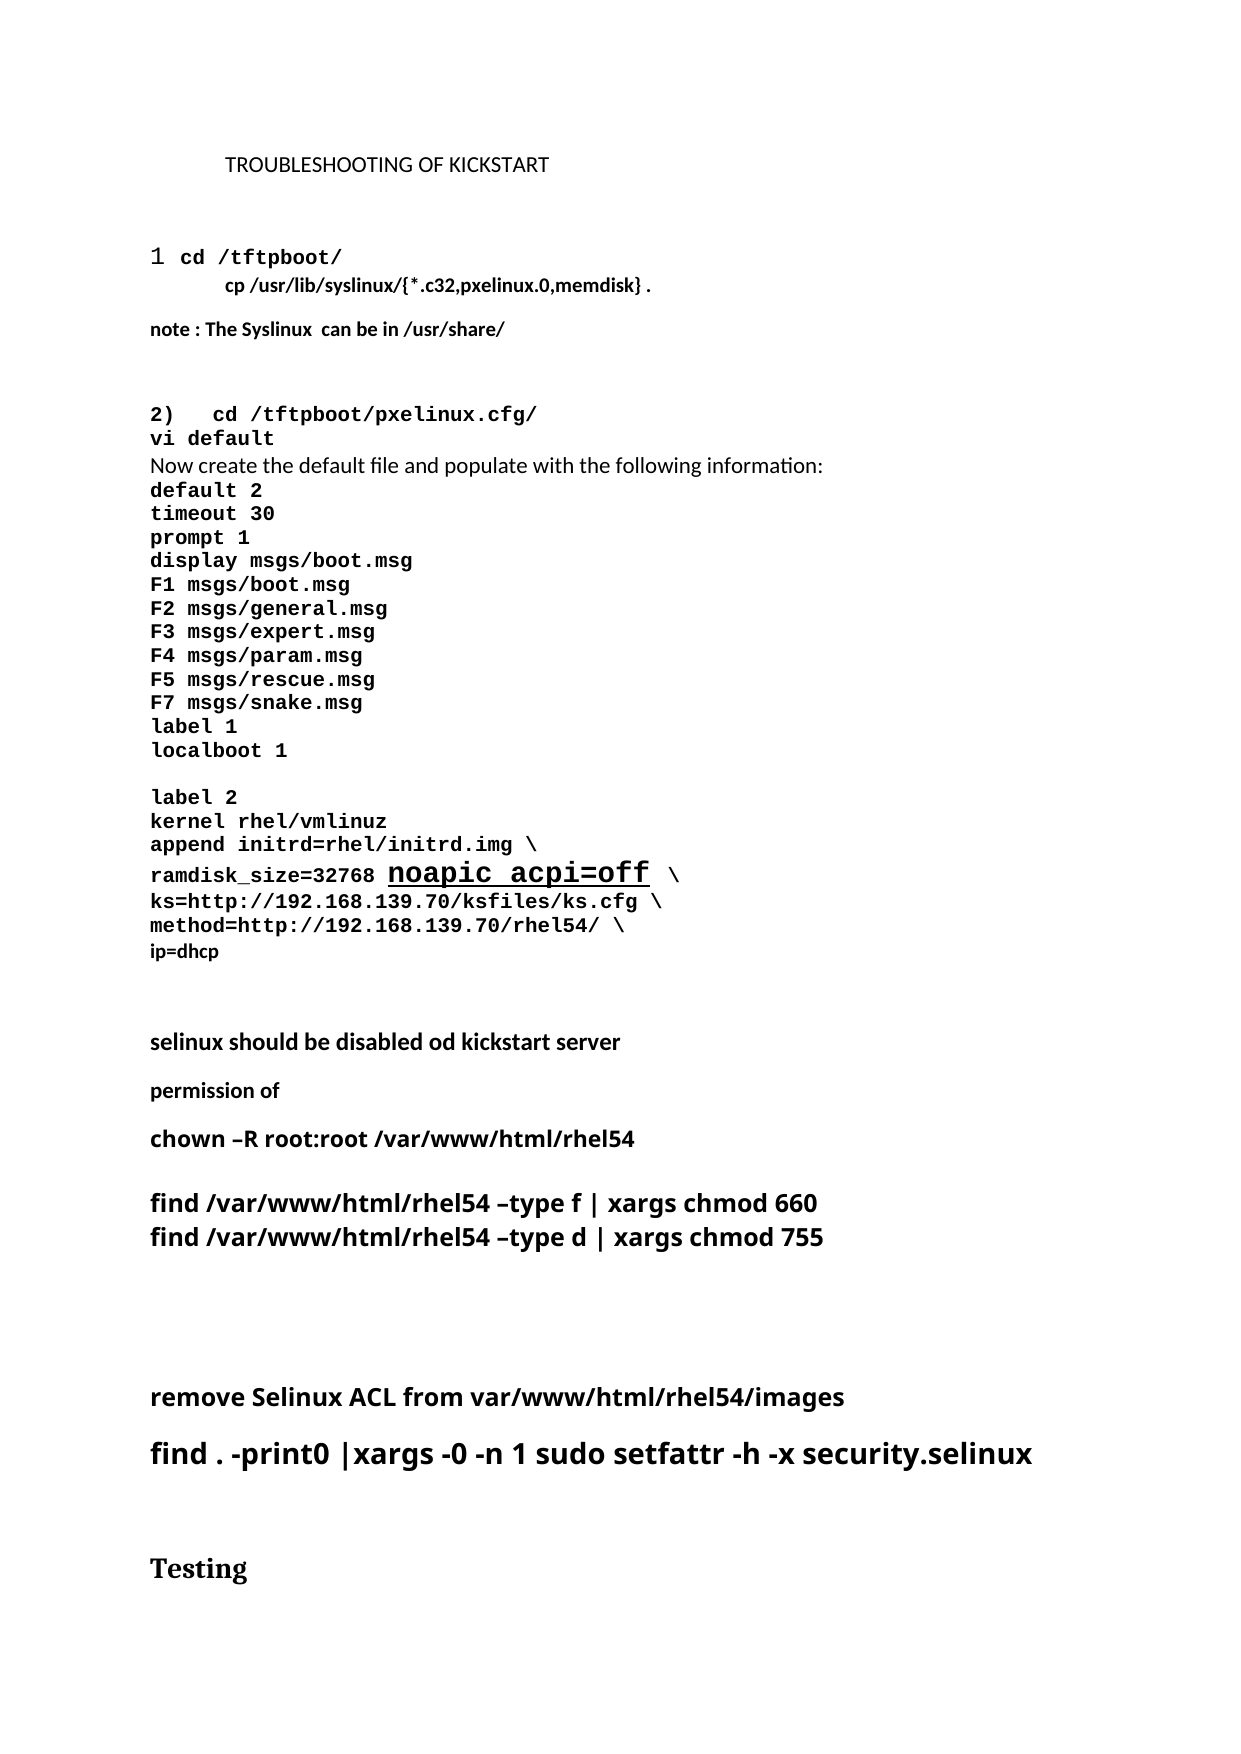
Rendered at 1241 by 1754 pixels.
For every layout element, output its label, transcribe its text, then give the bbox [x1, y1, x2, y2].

text find /var/www/html/rhel54 –type d | xargs chmod 755 [150, 1219, 1090, 1253]
text selinux should be disabled od kickstart server [150, 1026, 1090, 1057]
text F1 msgs/boot.msg [150, 574, 1090, 598]
text Testing [150, 1552, 1090, 1586]
text find /var/www/html/rhel54 –type f | xargs chmod 660 [150, 1185, 1090, 1219]
text Now create the default file and populate with the following information: [150, 452, 1090, 479]
text F2 msgs/general.msg [150, 598, 1090, 621]
text display msgs/boot.msg [150, 551, 1090, 574]
text vi default [150, 428, 1090, 452]
text chown –R root:root /var/www/html/rhel54 [150, 1123, 1090, 1154]
text kernel rhel/vmlinuz [150, 811, 1090, 834]
text 2) cd /tftpboot/pxelinux.cfg/ [150, 404, 1090, 428]
text method=http://192.168.139.70/rhel54/ \ [150, 914, 1090, 938]
text ip=dhcp [150, 938, 1090, 964]
text F7 msgs/snake.msg [150, 692, 1090, 716]
text TROUBLESHOOTING OF KICKSTART [150, 150, 1090, 178]
text label 1 [150, 716, 1090, 740]
text F4 msgs/param.msg [150, 645, 1090, 669]
text F3 msgs/expert.msg [150, 621, 1090, 645]
text label 2 [150, 787, 1090, 811]
text 1 cd /tftpboot/ [150, 244, 1090, 272]
text cp /usr/lib/syslinux/{*.c32,pxelinux.0,memdisk} . [150, 272, 1090, 297]
text note : The Syslinux can be in /usr/share/ [150, 316, 1090, 342]
text ks=http://192.168.139.70/ksfiles/ks.cfg \ [150, 891, 1090, 914]
text append initrd=rhel/initrd.img \ [150, 834, 1090, 858]
text default 2 [150, 479, 1090, 503]
text find . -print0 |xargs -0 -n 1 sudo setfattr -h -x security.selinux [150, 1433, 1090, 1473]
text F5 msgs/rescue.msg [150, 669, 1090, 692]
text prompt 1 [150, 527, 1090, 551]
text ramdisk_size=32768 noapic acpi=off \ [150, 858, 1090, 891]
text timeout 30 [150, 503, 1090, 527]
text remove Selinux ACL from var/www/html/rhel54/images [150, 1380, 1090, 1414]
text localboot 1 [150, 740, 1090, 763]
text permission of [150, 1076, 1090, 1104]
